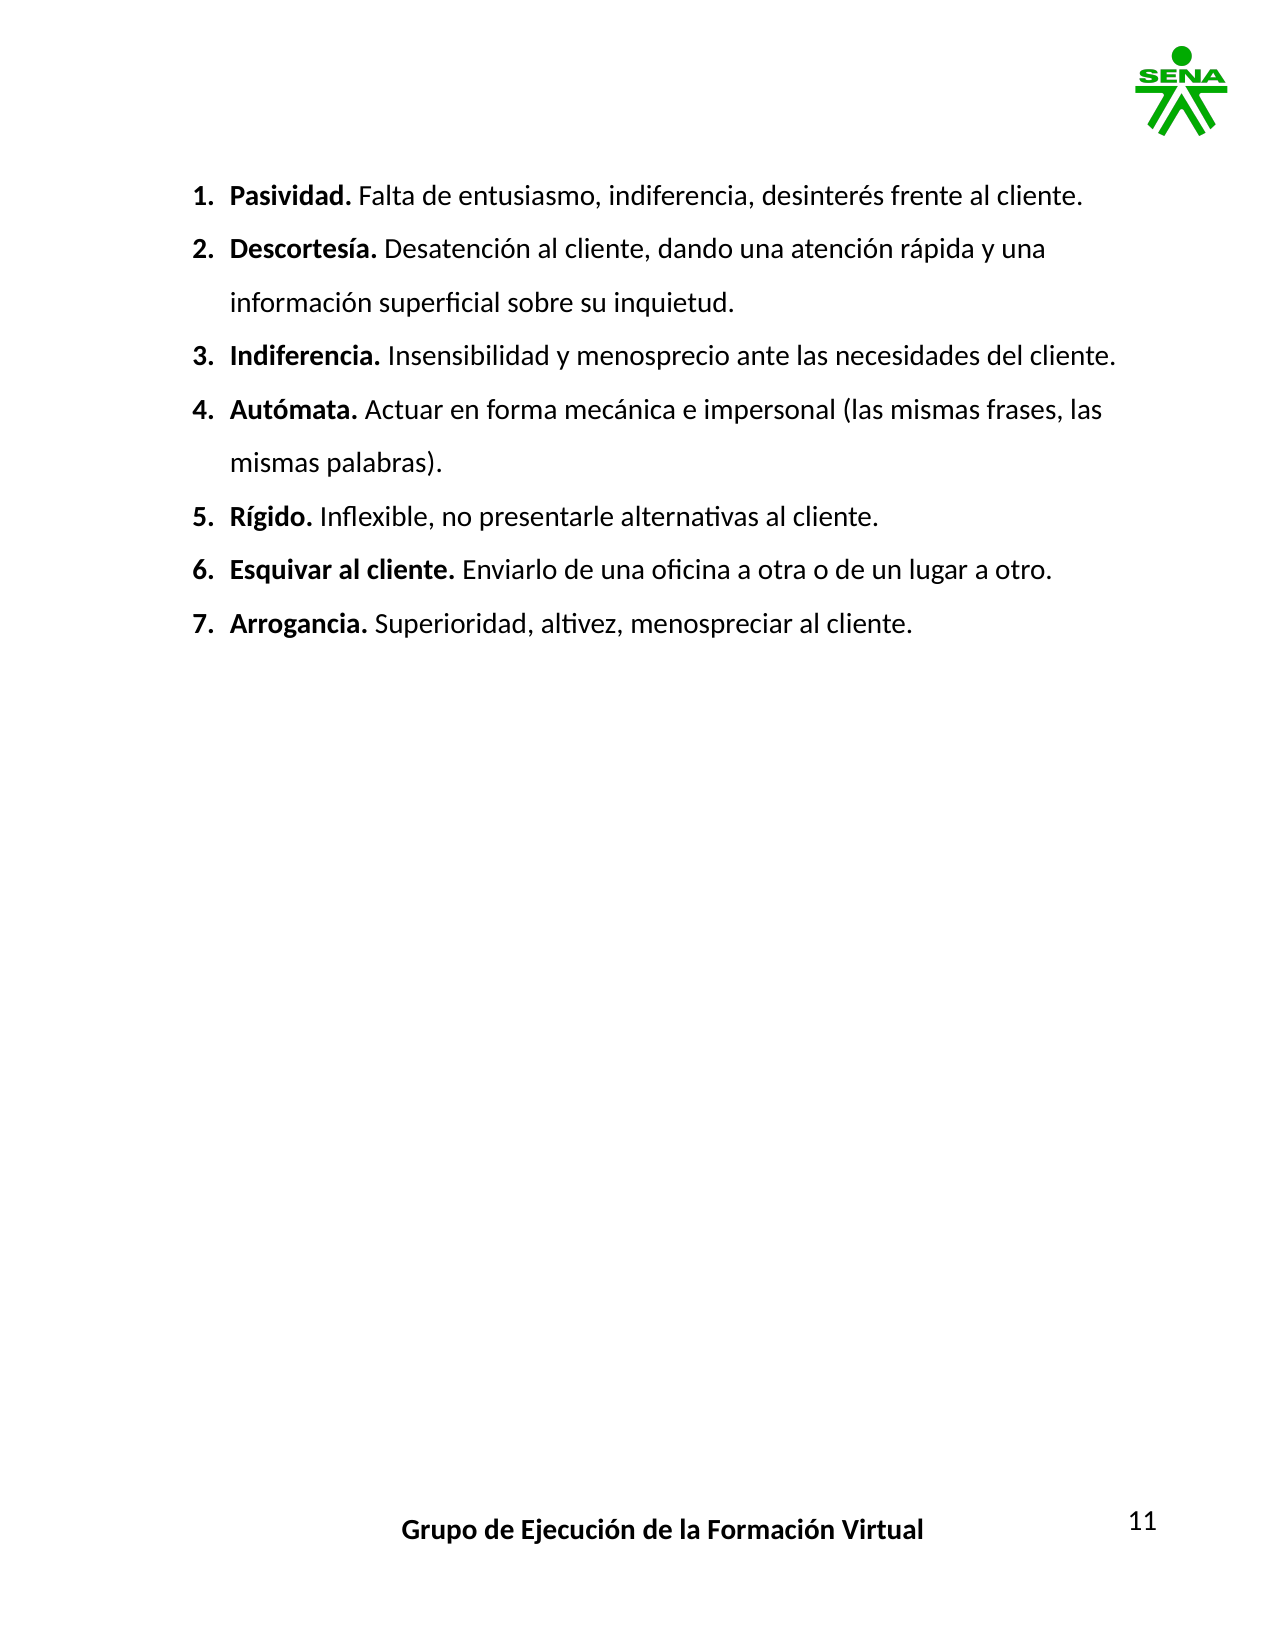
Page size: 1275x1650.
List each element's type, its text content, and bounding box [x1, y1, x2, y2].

list Descortesía. Desatención al cliente, dando una atención rápida y una información superficial sobre su inquietud. [192, 231, 1157, 320]
picture [1135, 46, 1228, 136]
list Autómata. Actuar en forma mecánica e impersonal (las mismas frases, las mismas palabras). [192, 391, 1157, 480]
list Esquivar al cliente. Enviarlo de una oficina a otra o de un lugar a otro. [192, 551, 1157, 587]
list Arrogancia. Superioridad, altivez, menospreciar al cliente. [192, 605, 1157, 640]
list Indiferencia. Insensibilidad y menosprecio ante las necesidades del cliente. [192, 337, 1157, 373]
list Rígido. Inflexible, no presentarle alternativas al cliente. [192, 498, 1157, 533]
list Pasividad. Falta de entusiasmo, indiferencia, desinterés frente al cliente. [192, 177, 1157, 213]
